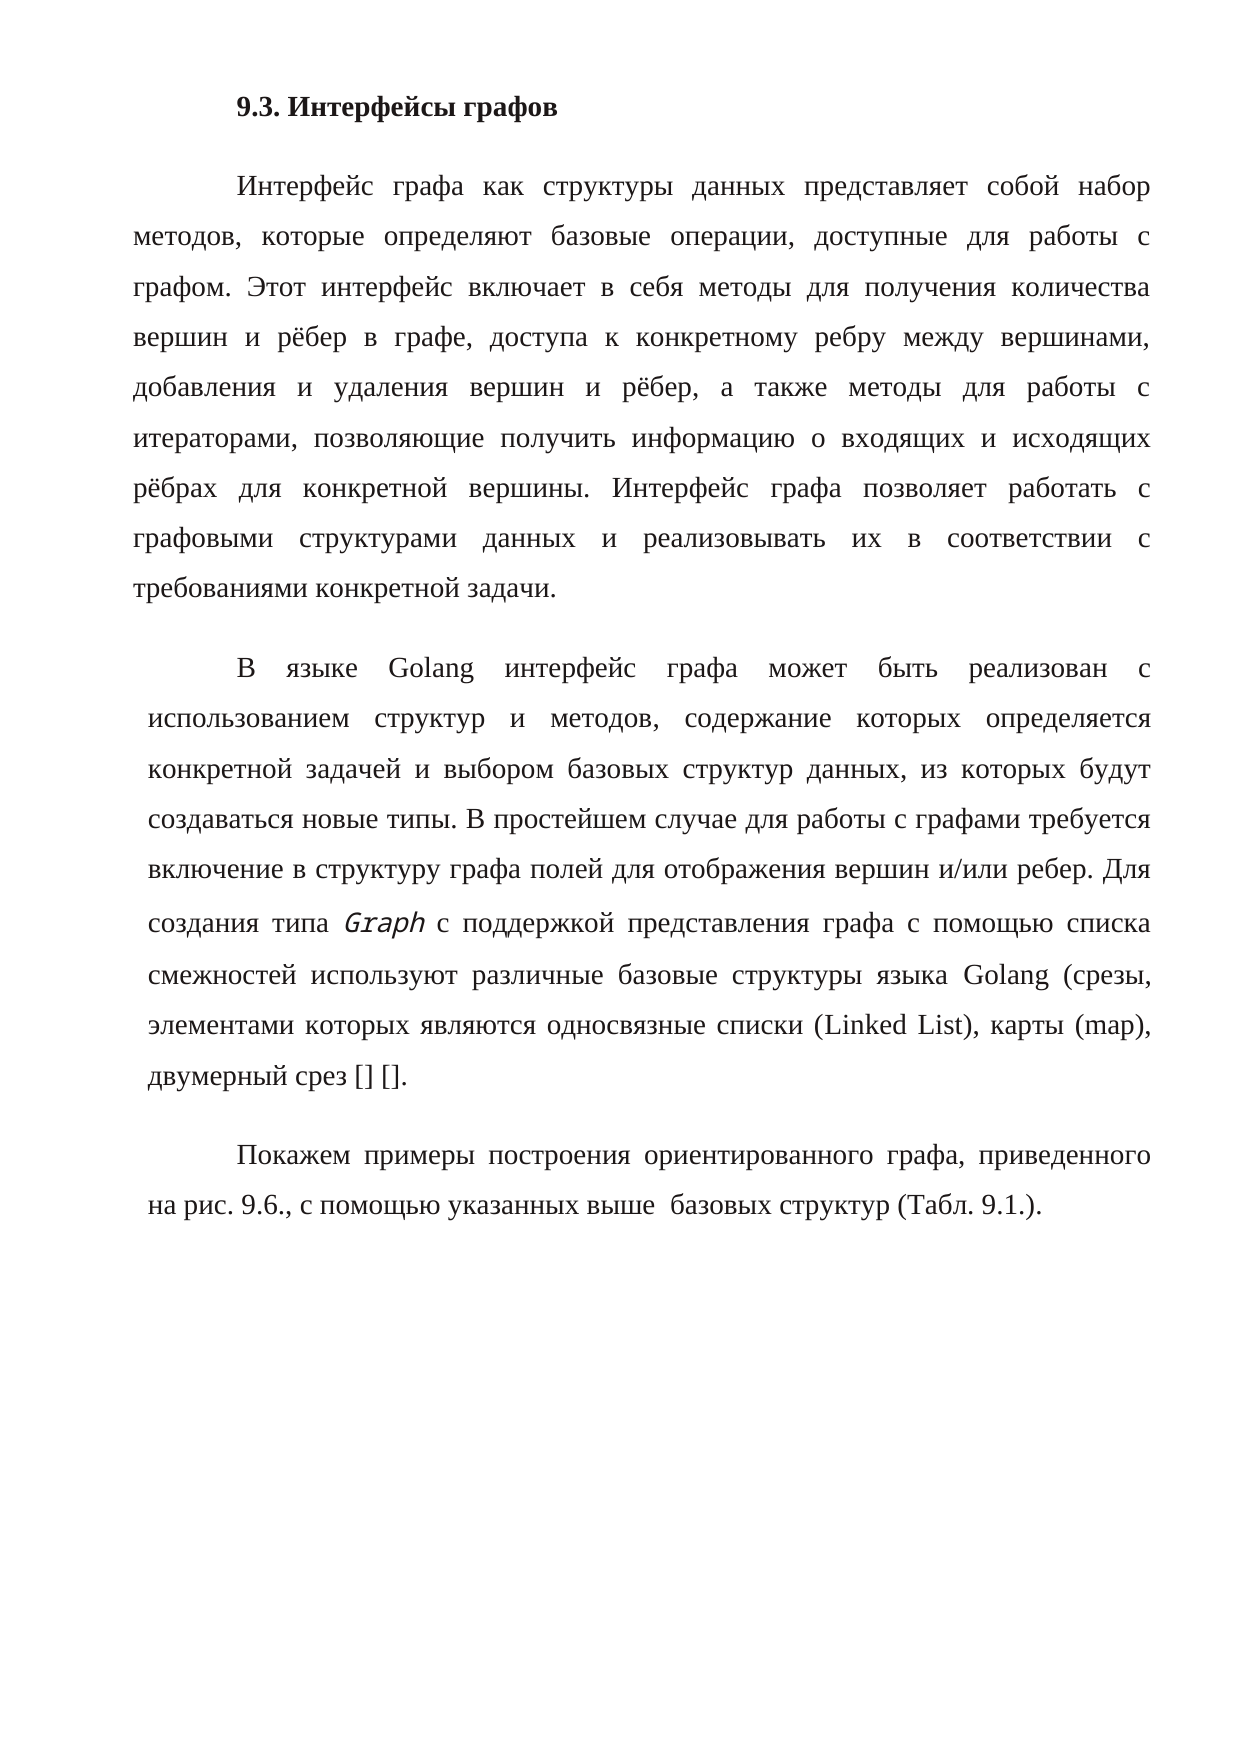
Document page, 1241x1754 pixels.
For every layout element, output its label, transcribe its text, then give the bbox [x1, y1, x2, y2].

text В языке Golang интерфейс графа может быть реализован с использованием структур и методов, содержание которых определяется конкретной задачей и выбором базовых структур данных, из которых будут создаваться новые типы. В простейшем случае для работы с графами требуется включение в структуру графа полей для отображения вершин и/или ребер. Для создания типа Graph с поддержкой представления графа с помощью списка смежностей используют различные базовые структуры языка Golang (срезы, элементами которых являются односвязные списки (Linked List), карты (map), двумерный срез [] []. [148, 650, 1152, 1091]
text Интерфейс графа как структуры данных представляет собой набор методов, которые определяют базовые операции, доступные для работы с графом. Этот интерфейс включает в себя методы для получения количества вершин и рёбер в графе, доступа к конкретному ребру между вершинами, добавления и удаления вершин и рёбер, а также методы для работы с итераторами, позволяющие получить информацию о входящих и исходящих рёбрах для конкретной вершины. Интерфейс графа позволяет работать с графовыми структурами данных и реализовывать их в соответствии с требованиями конкретной задачи. [133, 168, 1152, 604]
text 9.3. Интерфейсы графов [148, 89, 1152, 122]
text Покажем примеры построения ориентированного графа, приведенного на рис. 9.6., с помощью указанных выше базовых структур (Табл. 9.1.). [148, 1137, 1152, 1221]
